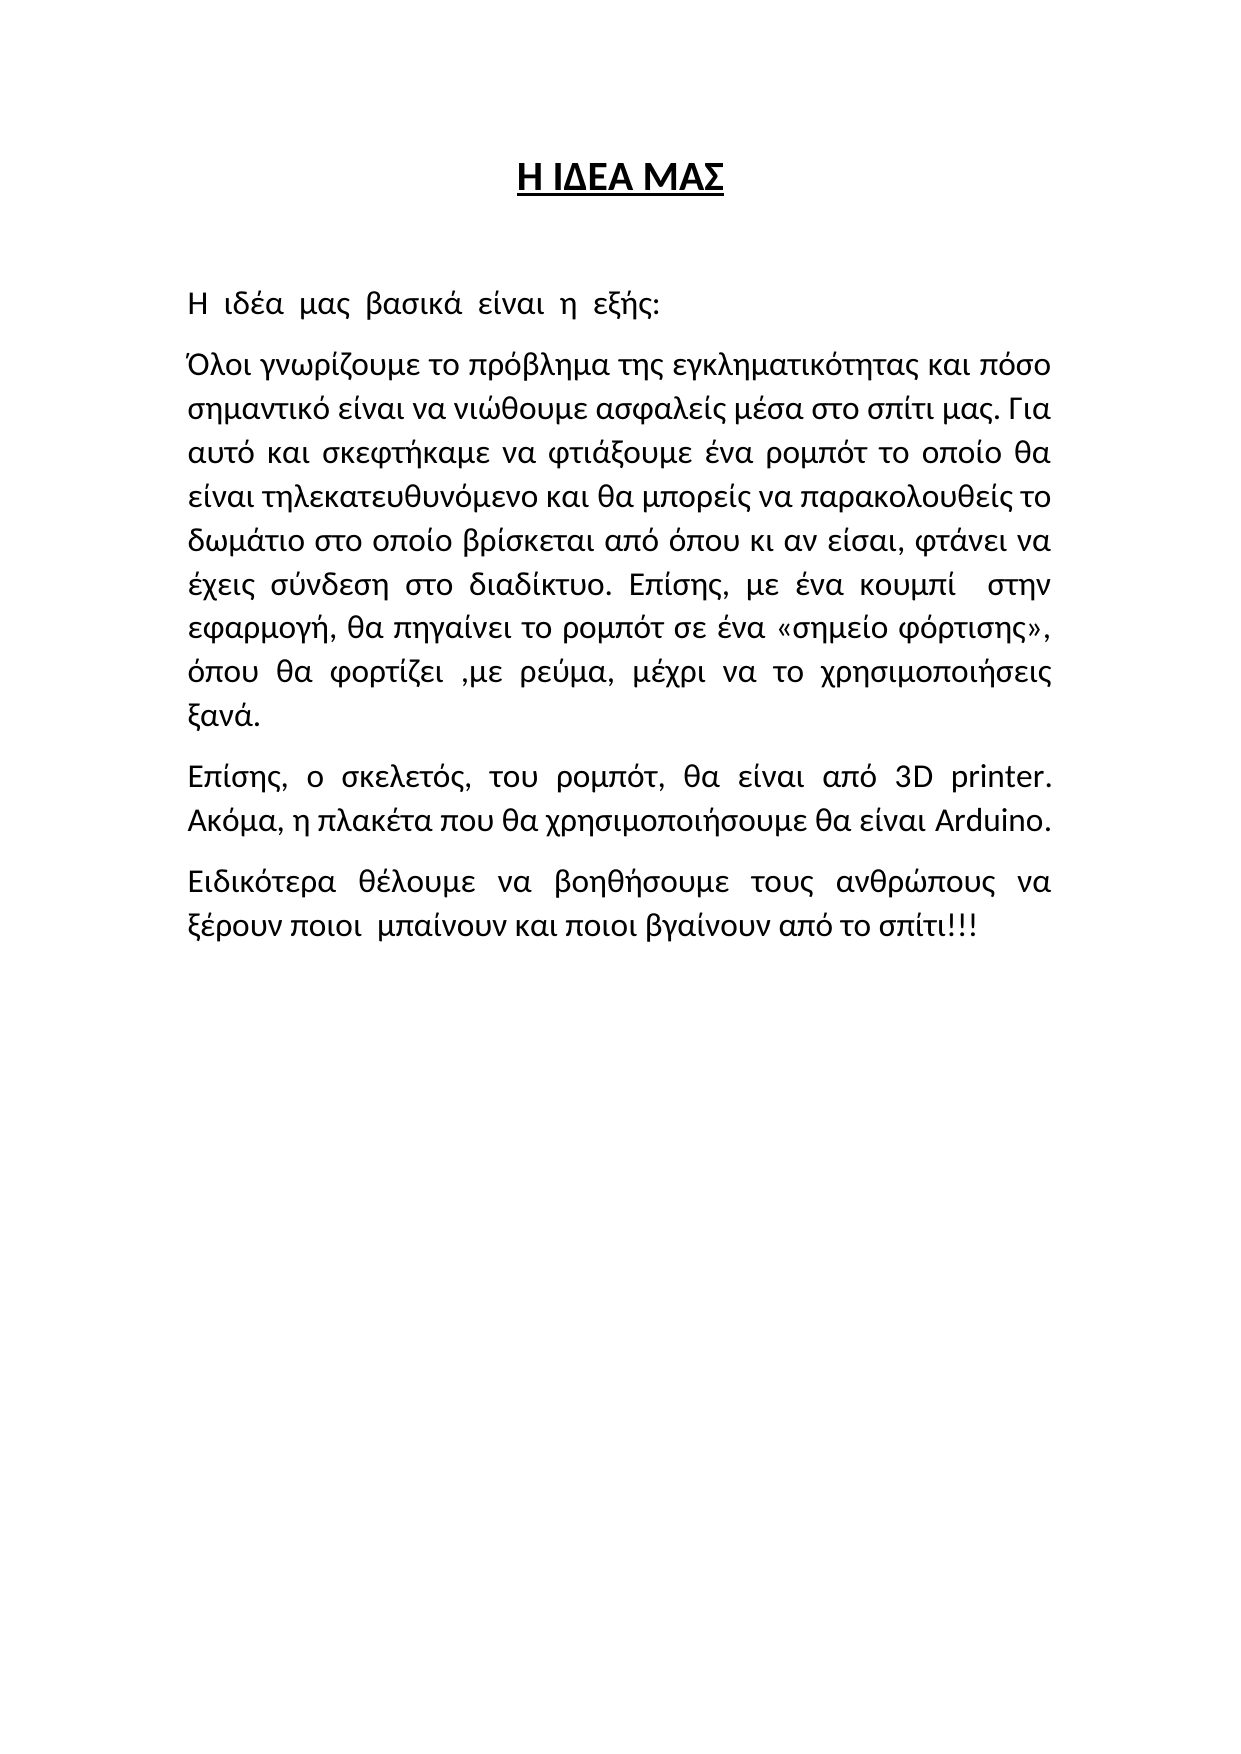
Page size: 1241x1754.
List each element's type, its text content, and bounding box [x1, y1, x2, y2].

text Η ιδέα μας βασικά είναι η εξής: [187, 282, 1053, 323]
text Ειδικότερα θέλουμε να βοηθήσουμε τους ανθρώπους να ξέρουν ποιοι μπαίνουν και ποιοι βγαίνουν από το σπίτι!!! [187, 860, 1053, 944]
text Η ΙΔΕΑ ΜΑΣ [187, 150, 1053, 201]
text Όλοι γνωρίζουμε το πρόβλημα της εγκληματικότητας και πόσο σημαντικό είναι να νιώθουμε ασφαλείς μέσα στο σπίτι μας. Για αυτό και σκεφτήκαμε να φτιάξουμε ένα ρομπότ το οποίο θα είναι τηλεκατευθυνόμενο και θα μπορείς να παρακολουθείς το δωμάτιο στο οποίο βρίσκεται από όπου κι αν είσαι, φτάνει να έχεις σύνδεση στο διαδίκτυο. Επίσης, με ένα κουμπί στην εφαρμογή, θα πηγαίνει το ρομπότ σε ένα «σημείο φόρτισης», όπου θα φορτίζει ,με ρεύμα, μέχρι να το χρησιμοποιήσεις ξανά. [187, 343, 1053, 735]
text Επίσης, ο σκελετός, του ρομπότ, θα είναι από 3D printer. Ακόμα, η πλακέτα που θα χρησιμοποιήσουμε θα είναι Arduino. [187, 755, 1053, 840]
